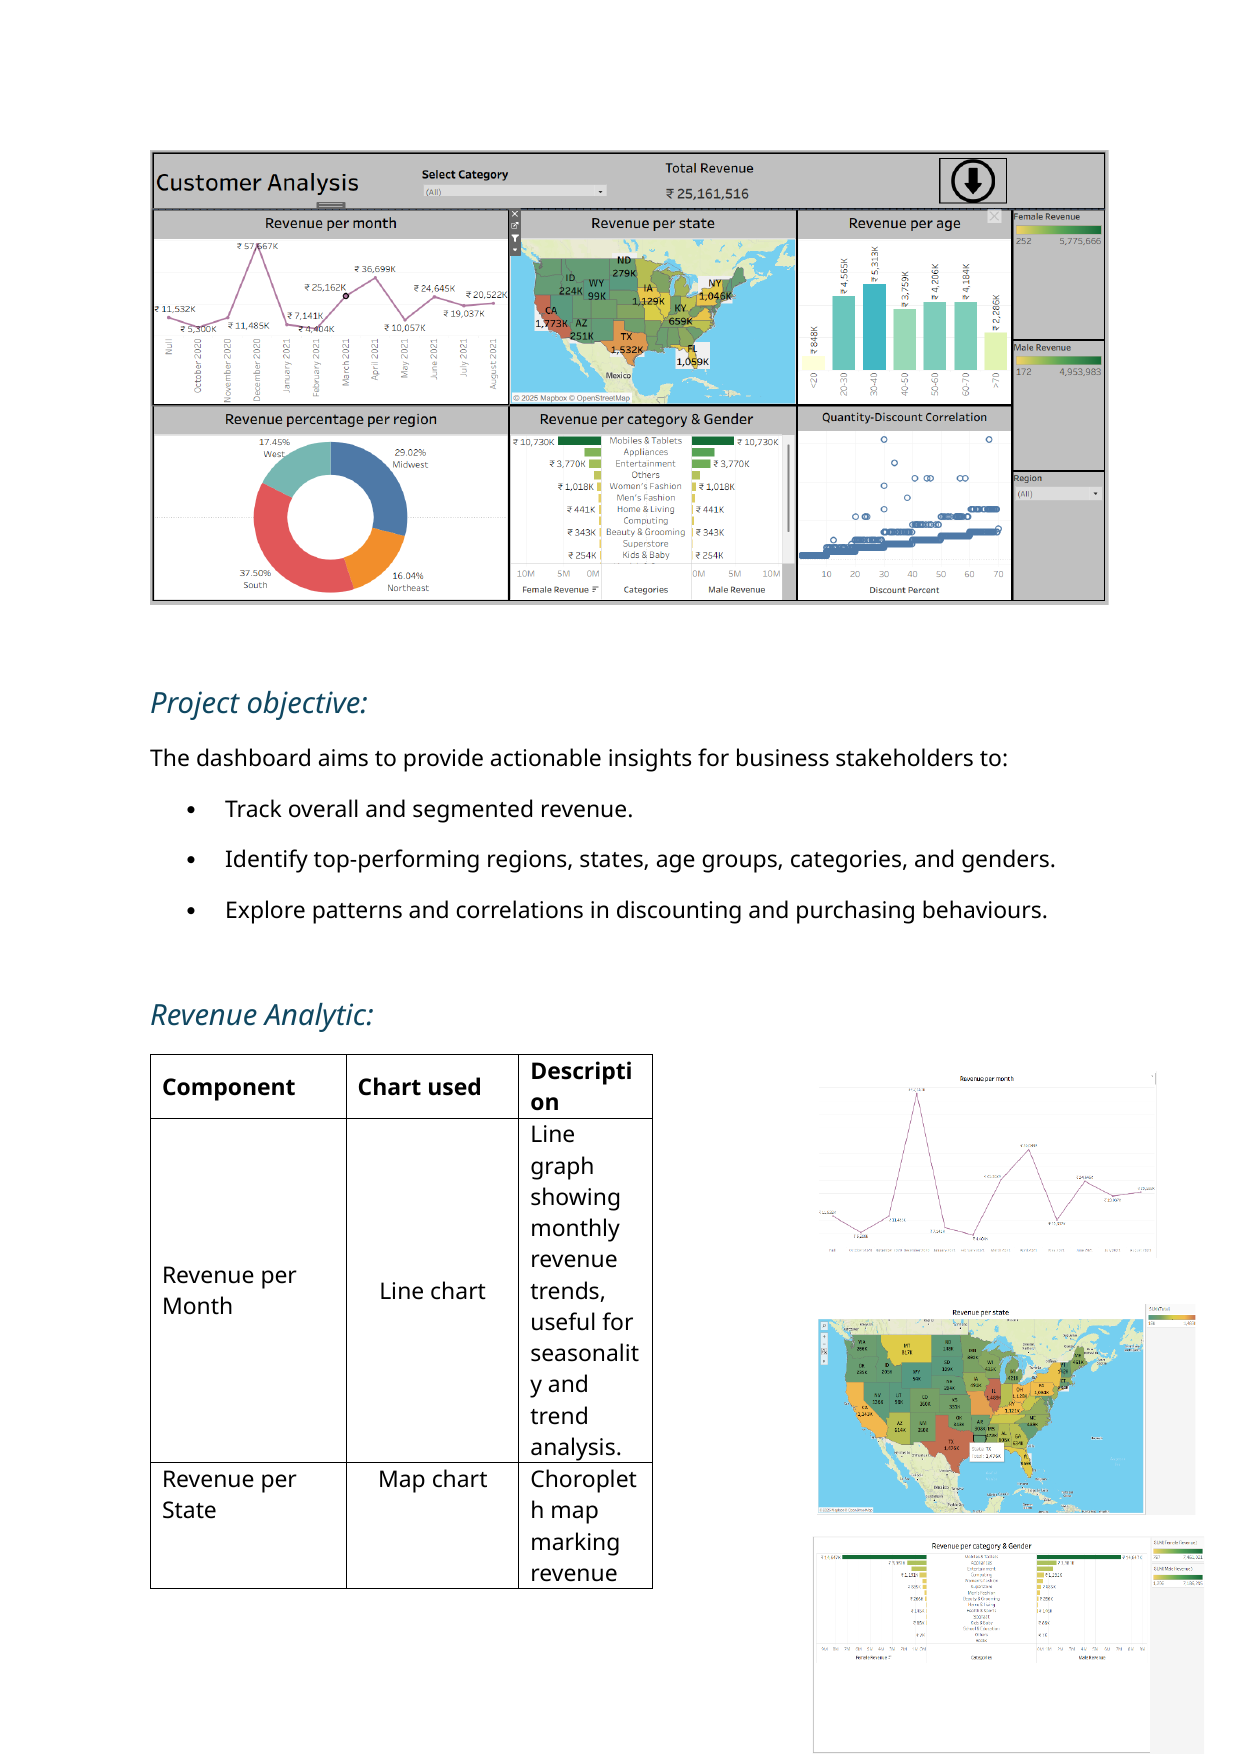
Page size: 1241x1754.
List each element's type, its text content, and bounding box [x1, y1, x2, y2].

picture [817, 1304, 1196, 1515]
list Track overall and segmented revenue. [187, 793, 1090, 824]
table_cell Map chart [347, 1463, 518, 1588]
picture [818, 1071, 1157, 1258]
table_header Description [519, 1055, 652, 1117]
table_cell Line graph showing monthly revenue trends, useful for seasonality and trend analysis. [519, 1119, 652, 1462]
picture [150, 150, 1109, 605]
text Project objective: [150, 683, 1090, 722]
text The dashboard aims to provide actionable insights for business stakeholders to: [150, 742, 1090, 773]
text Revenue Analytic: [150, 994, 1090, 1034]
table_header Chart used [347, 1055, 518, 1117]
picture [812, 1536, 1205, 1754]
table_header Component [151, 1055, 346, 1117]
table_cell Line chart [347, 1119, 518, 1462]
list Explore patterns and correlations in discounting and purchasing behaviours. [187, 893, 1090, 925]
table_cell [519, 1463, 652, 1588]
table_cell Revenue per Month [151, 1119, 346, 1462]
table_cell Revenue per State [151, 1463, 346, 1588]
list Identify top-performing regions, states, age groups, categories, and genders. [187, 843, 1090, 874]
